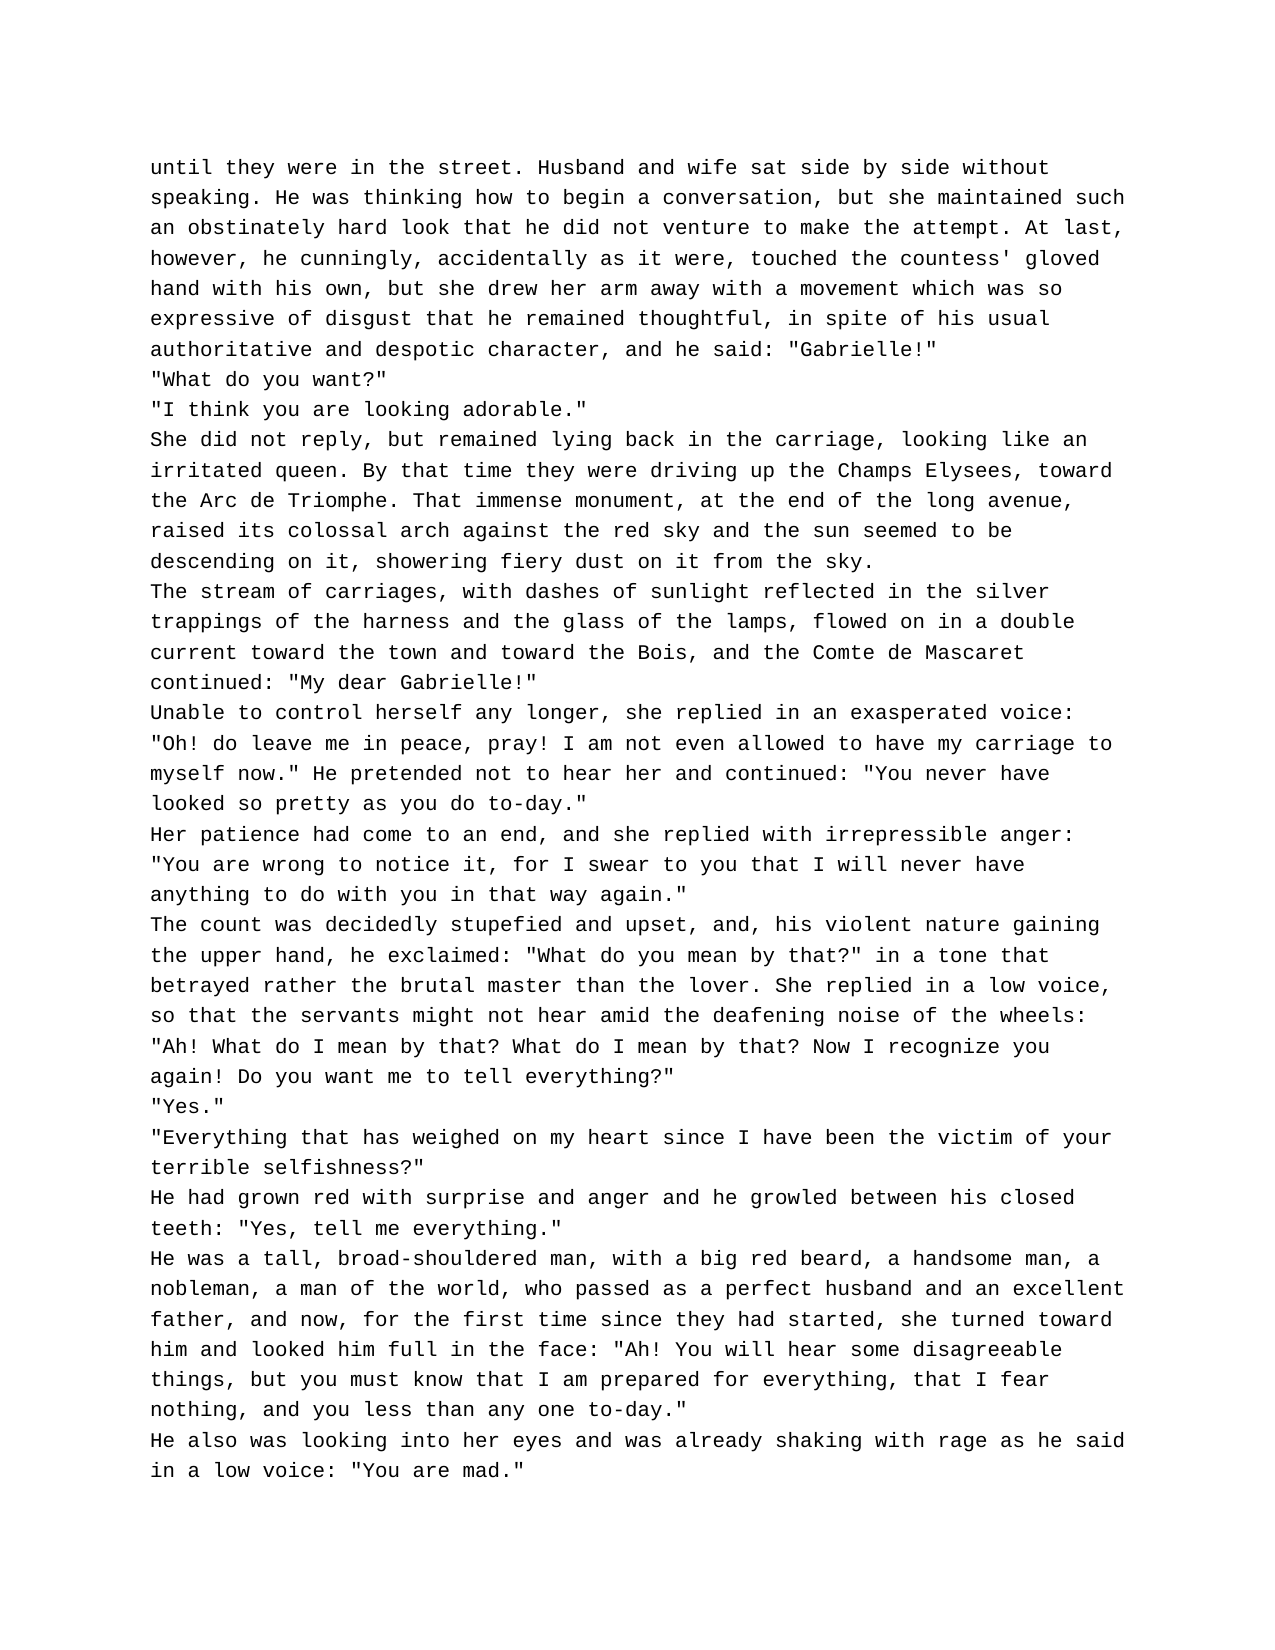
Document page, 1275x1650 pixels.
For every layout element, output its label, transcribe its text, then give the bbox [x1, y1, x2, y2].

text The count was decidedly stupefied and upset, and, his violent nature gaining the upper hand, he exclaimed: "What do you mean by that?" in a tone that betrayed rather the brutal master than the lover. She replied in a low voice, so that the servants might not hear amid the deafening noise of the wheels: "Ah! What do I mean by that? What do I mean by that? Now I recognize you again! Do you want me to tell everything?" [150, 908, 1125, 1090]
text Her patience had come to an end, and she replied with irrepressible anger: "You are wrong to notice it, for I swear to you that I will never have anything to do with you in that way again." [150, 817, 1125, 908]
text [150, 150, 1125, 362]
text "I think you are looking adorable." [150, 392, 1125, 423]
text "Yes." [150, 1090, 1125, 1120]
text She did not reply, but remained lying back in the carriage, looking like an irritated queen. By that time they were driving up the Champs Elysees, toward the Arc de Triomphe. That immense monument, at the end of the long avenue, raised its colossal arch against the red sky and the sun seemed to be descending on it, showering fiery dust on it from the sky. [150, 423, 1125, 574]
text Unable to control herself any longer, she replied in an exasperated voice: "Oh! do leave me in peace, pray! I am not even allowed to have my carriage to myself now." He pretended not to hear her and continued: "You never have looked so pretty as you do to-day." [150, 696, 1125, 817]
text "Everything that has weighed on my heart since I have been the victim of your terrible selfishness?" [150, 1120, 1125, 1181]
text "What do you want?" [150, 362, 1125, 392]
text The stream of carriages, with dashes of sunlight reflected in the silver trappings of the harness and the glass of the lamps, flowed on in a double current toward the town and toward the Bois, and the Comte de Mascaret continued: "My dear Gabrielle!" [150, 574, 1125, 696]
text He was a tall, broad-shouldered man, with a big red beard, a handsome man, a nobleman, a man of the world, who passed as a perfect husband and an excellent father, and now, for the first time since they had started, she turned toward him and looked him full in the face: "Ah! You will hear some disagreeable things, but you must know that I am prepared for everything, that I fear nothing, and you less than any one to-day." [150, 1241, 1125, 1423]
text He had grown red with surprise and anger and he growled between his closed teeth: "Yes, tell me everything." [150, 1181, 1125, 1241]
text He also was looking into her eyes and was already shaking with rage as he said in a low voice: "You are mad." [150, 1423, 1125, 1484]
